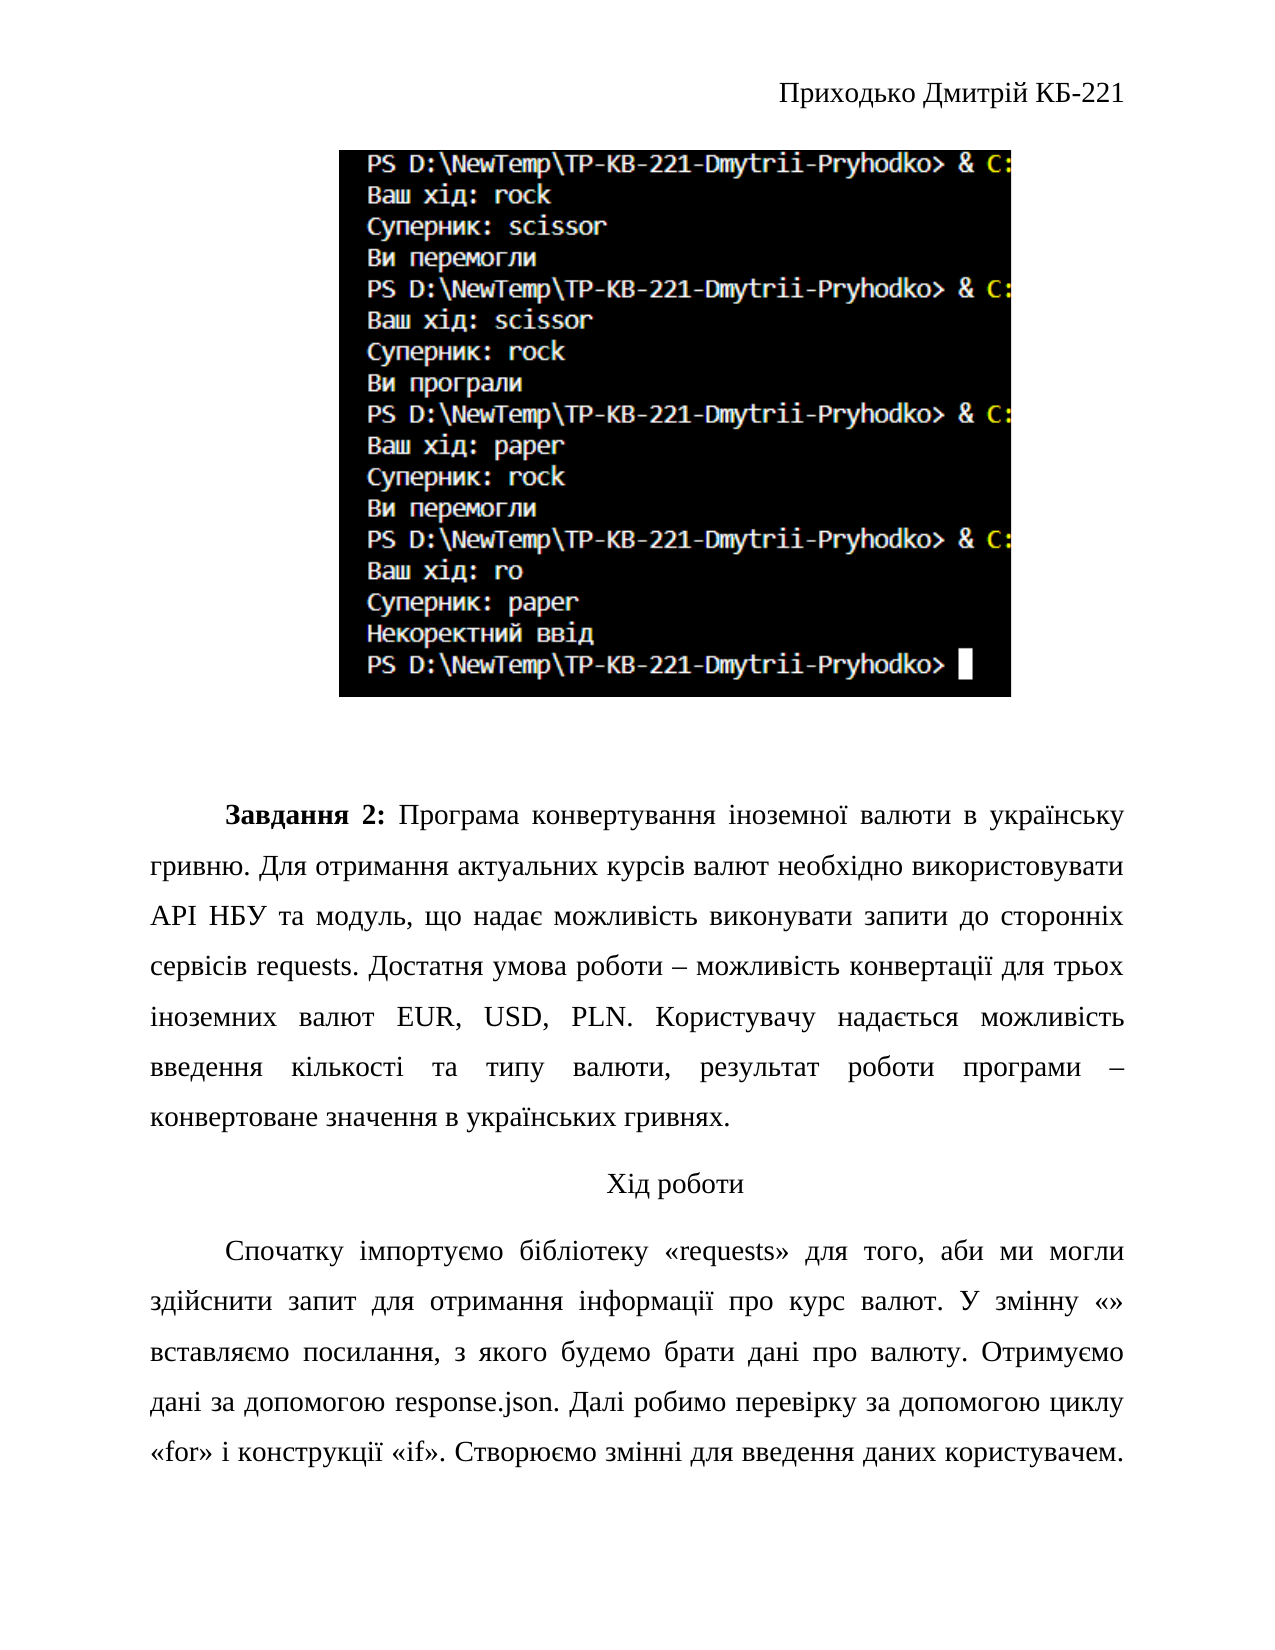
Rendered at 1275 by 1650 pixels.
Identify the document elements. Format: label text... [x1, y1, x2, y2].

text Завдання 2: Програма конвертування іноземної валюти в українську гривню. Для отримання актуальних курсів валют необхідно використовувати API НБУ та модуль, що надає можливість виконувати запити до сторонніх сервісів requests. Достатня умова роботи – можливість конвертації для трьох іноземних валют EUR, USD, PLN. Користувачу надається можливість введення кількості та типу валюти, результат роботи програми – конвертоване значення в українських гривнях. [150, 797, 1125, 1133]
picture [339, 150, 1012, 697]
text Хід роботи [150, 1166, 1125, 1200]
